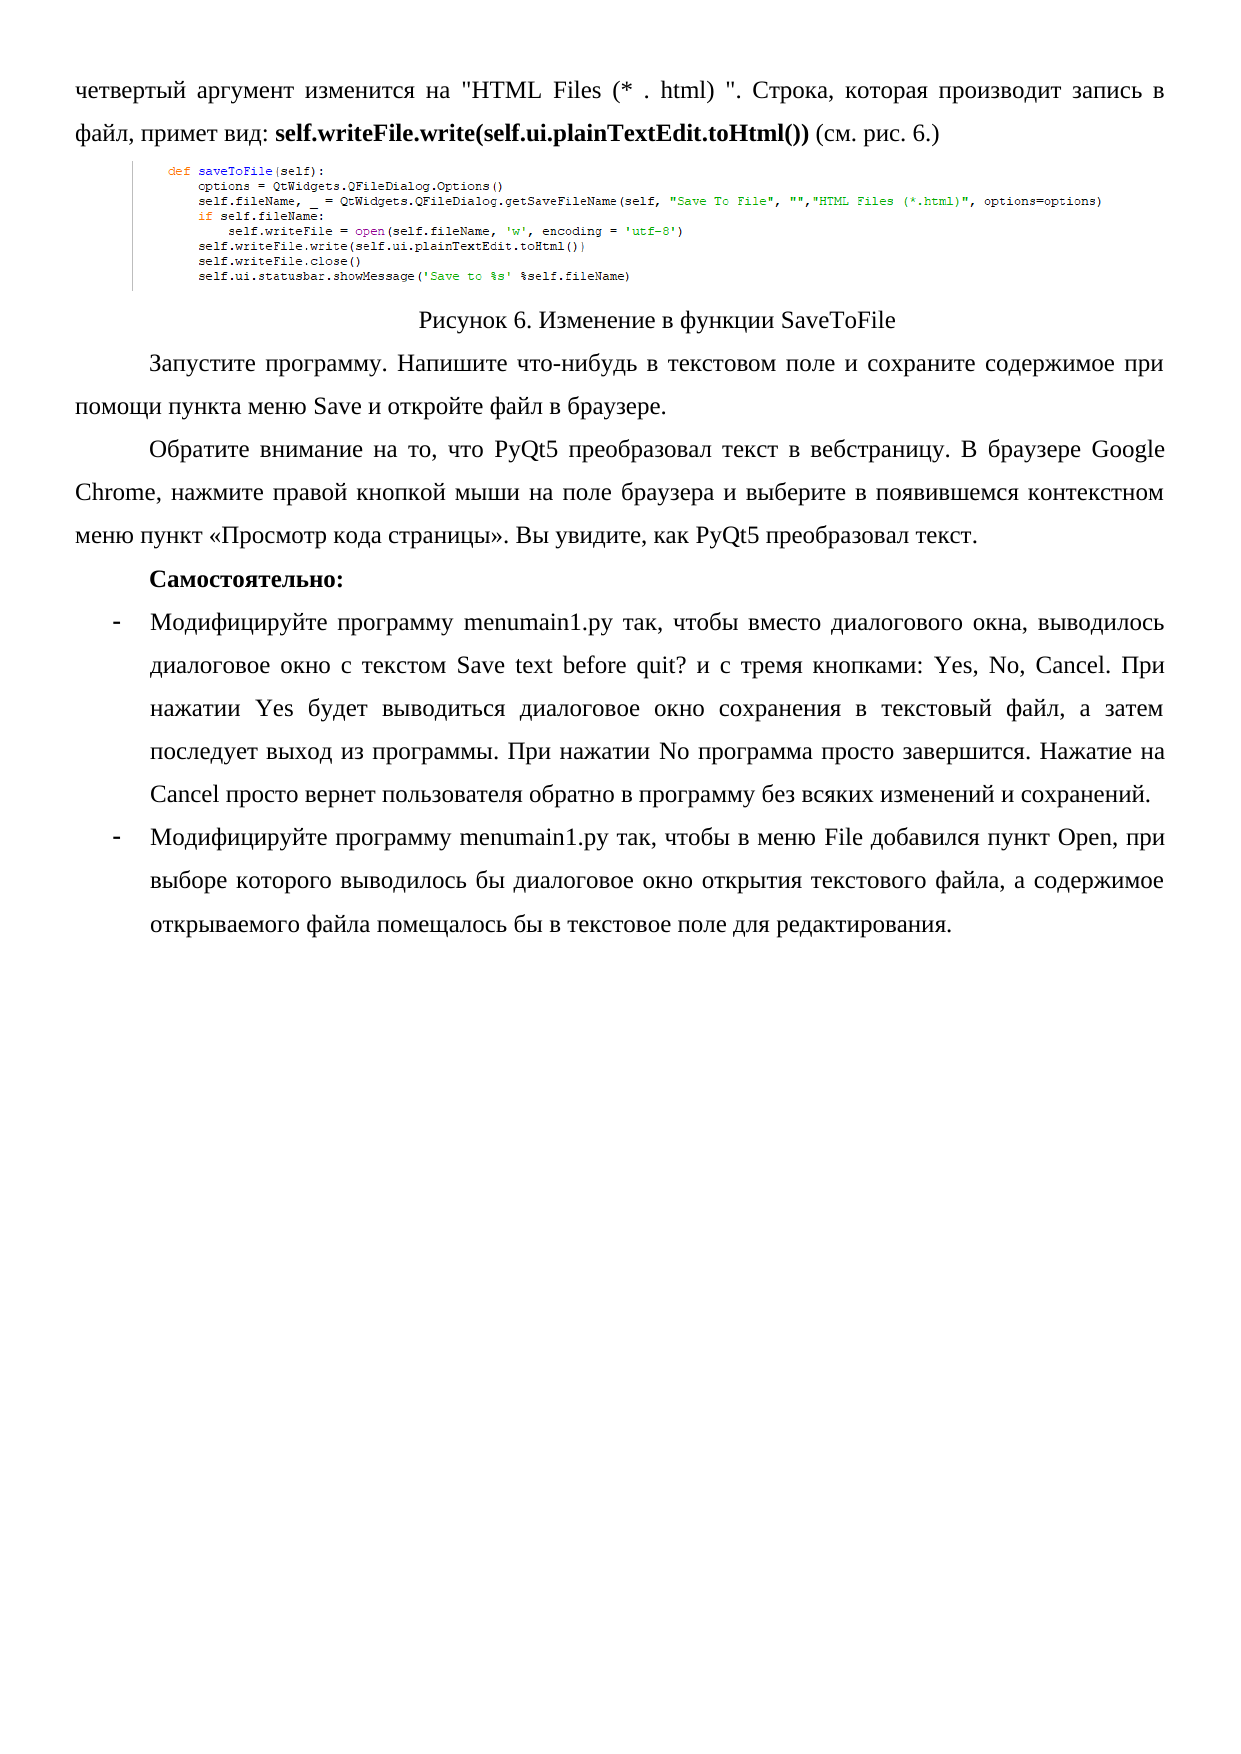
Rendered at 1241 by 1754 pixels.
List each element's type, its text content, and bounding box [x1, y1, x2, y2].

text Самостоятельно: [75, 564, 1165, 592]
list Модифицируйте программу menumain1.py так, чтобы вместо диалогового окна, выводилось диалоговое окно с текстом Save text before quit? и с тремя кнопками: Yes, No, Cancel. При нажатии Yes будет выводиться диалоговое окно сохранения в текстовый файл, а затем последует выход из программы. При нажатии No программа просто завершится. Нажатие на Cancel просто вернет пользователя обратно в программу без всяких изменений и сохранений. [112, 607, 1165, 808]
list Модифицируйте программу menumain1.py так, чтобы в меню File добавился пункт Open, при выборе которого выводилось бы диалоговое окно открытия текстового файла, а содержимое открываемого файла помещалось бы в текстовое поле для редактирования. [112, 822, 1165, 937]
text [75, 75, 1165, 147]
text Рисунок 6. Изменение в функции SaveToFile [75, 305, 1165, 334]
text Обратите внимание на то, что PyQt5 преобразовал текст в вебстраницу. В браузере Google Chrome, нажмите правой кнопкой мыши на поле браузера и выберите в появившемся контекстном меню пункт «Просмотр кода страницы». Вы увидите, как PyQt5 преобразовал текст. [75, 434, 1165, 549]
text Запустите программу. Напишите что-нибудь в текстовом поле и сохраните содержимое при помощи пункта меню Save и откройте файл в браузере. [75, 348, 1165, 420]
picture [132, 161, 1108, 291]
